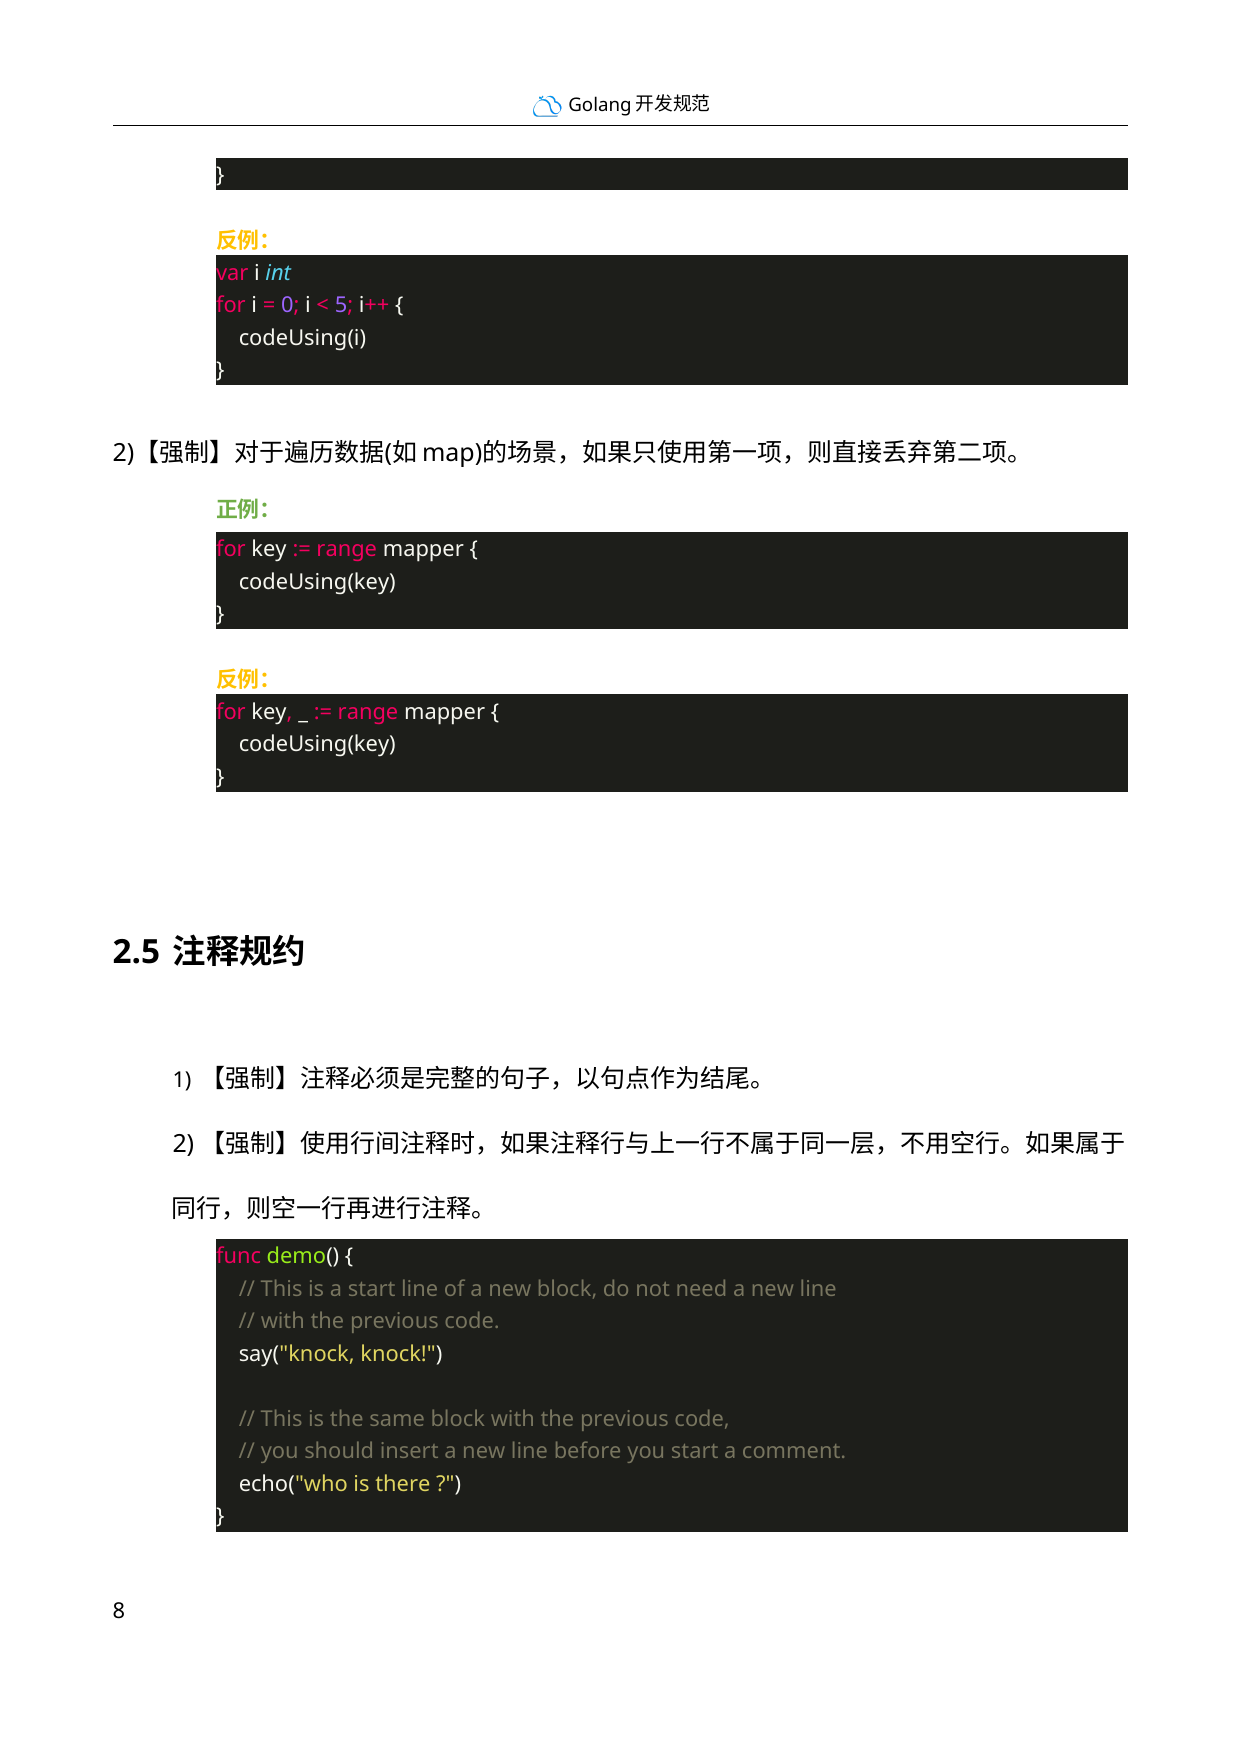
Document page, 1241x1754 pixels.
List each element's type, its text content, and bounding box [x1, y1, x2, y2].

text func demo() { [216, 1239, 1128, 1272]
text // with the previous code. [216, 1304, 1128, 1337]
text codeUsing(i) [216, 320, 1128, 353]
text } [216, 353, 1128, 385]
text var i int [216, 255, 1128, 288]
text codeUsing(key) [216, 727, 1128, 759]
text for key := range mapper { [216, 532, 1128, 564]
text } [216, 1499, 1128, 1532]
text } [216, 158, 1128, 190]
list 【强制】对于遍历数据(如map)的场景，如果只使用第一项，则直接丢弃第二项。 [112, 418, 1128, 483]
picture [530, 92, 564, 120]
text } [216, 597, 1128, 629]
subtitle 注释规约 [112, 917, 1128, 982]
text for i = 0; i < 5; i++ { [216, 288, 1128, 320]
text // you should insert a new line before you start a comment. [216, 1434, 1128, 1467]
list 正例： [216, 492, 1128, 524]
text } [216, 759, 1128, 792]
list 【强制】注释必须是完整的句子，以句点作为结尾。 [172, 1044, 1128, 1109]
text for key, _ := range mapper { [216, 694, 1128, 727]
text codeUsing(key) [216, 564, 1128, 597]
text echo("who is there ?") [216, 1467, 1128, 1499]
text 反例： [216, 662, 1128, 694]
text // This is the same block with the previous code, [216, 1402, 1128, 1434]
text // This is a start line of a new block, do not need a new line [216, 1272, 1128, 1304]
text 反例： [216, 223, 1128, 255]
list 【强制】使用行间注释时，如果注释行与上一行不属于同一层，不用空行。如果属于同行，则空一行再进行注释。 [172, 1109, 1128, 1239]
text say("knock, knock!") [216, 1337, 1128, 1369]
